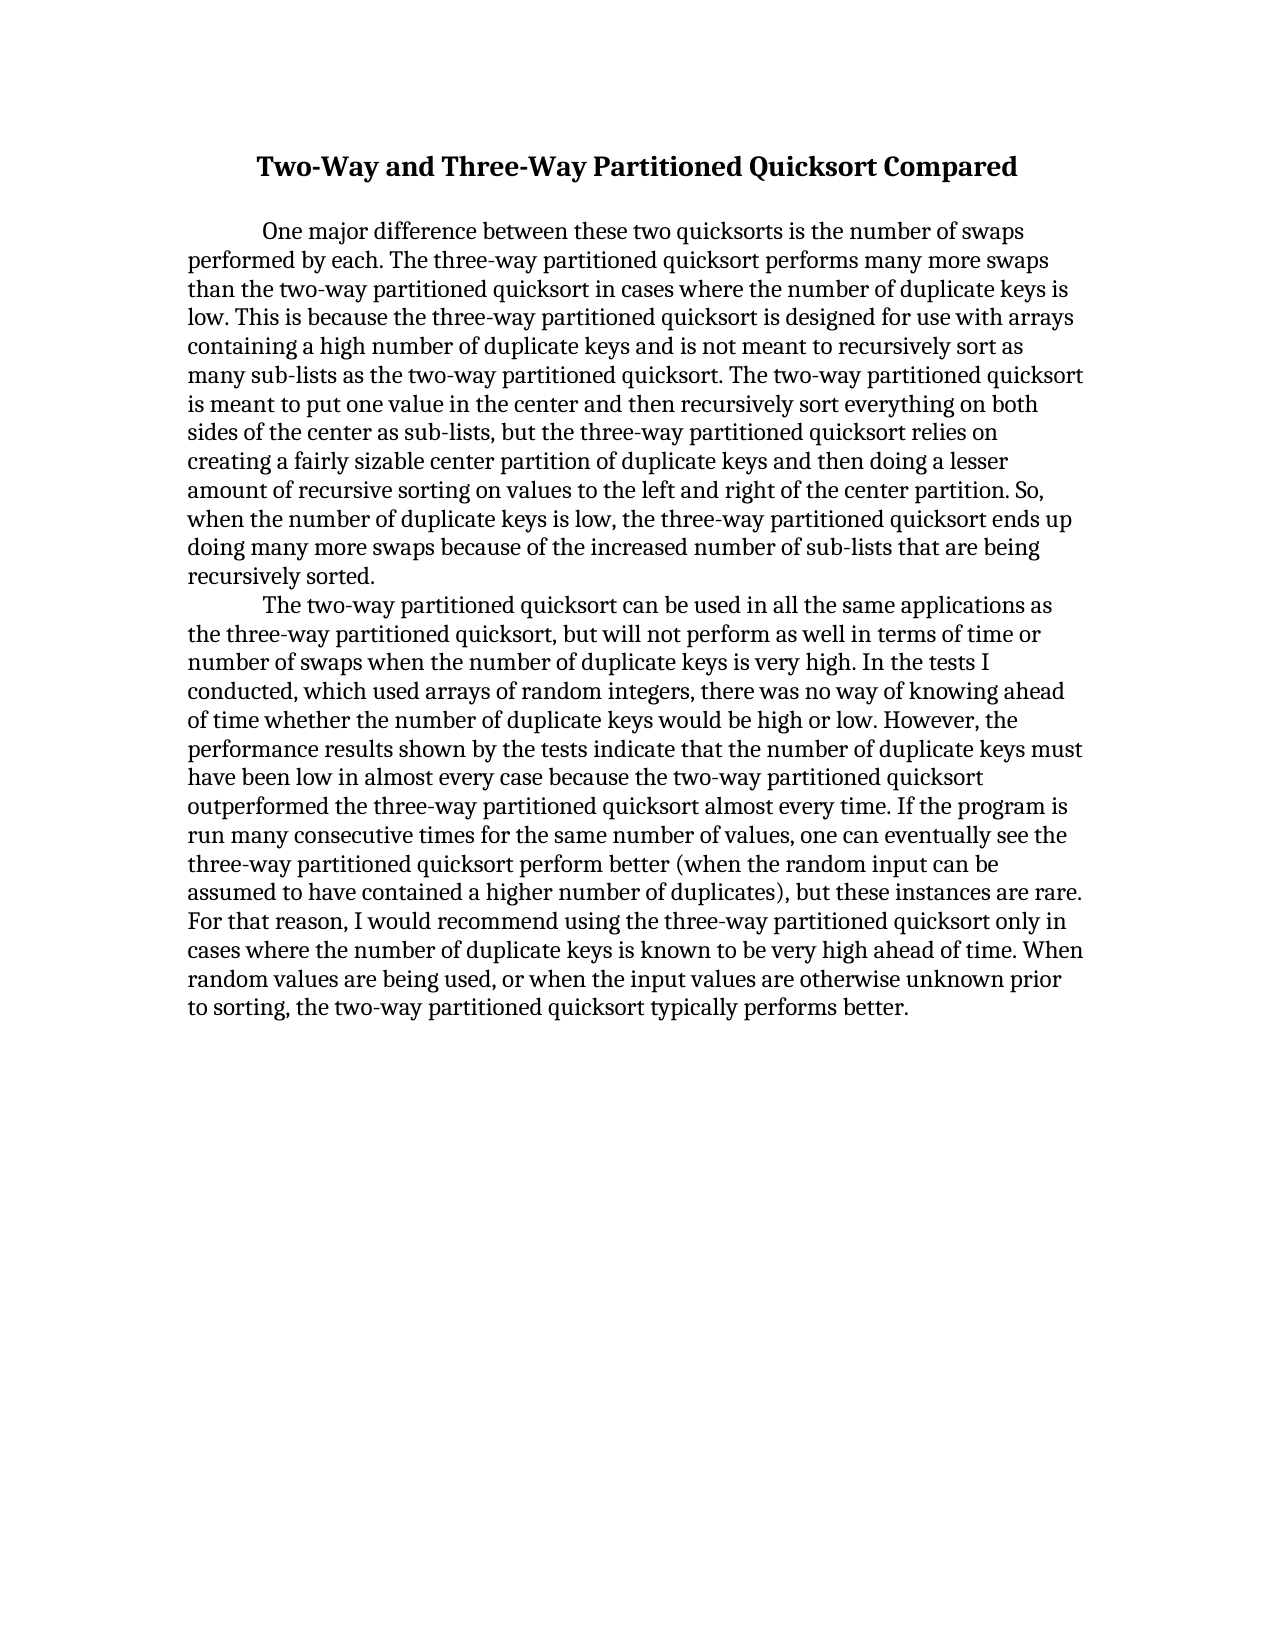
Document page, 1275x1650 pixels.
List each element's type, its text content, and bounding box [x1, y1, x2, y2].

text The two-way partitioned quicksort can be used in all the same applications as the three-way partitioned quicksort, but will not perform as well in terms of time or number of swaps when the number of duplicate keys is very high. In the tests I conducted, which used arrays of random integers, there was no way of knowing ahead of time whether the number of duplicate keys would be high or low. However, the performance results shown by the tests indicate that the number of duplicate keys must have been low in almost every case because the two-way partitioned quicksort outperformed the three-way partitioned quicksort almost every time. If the program is run many consecutive times for the same number of values, one can eventually see the three-way partitioned quicksort perform better (when the random input can be assumed to have contained a higher number of duplicates), but these instances are rare. For that reason, I would recommend using the three-way partitioned quicksort only in cases where the number of duplicate keys is known to be very high ahead of time. When random values are being used, or when the input values are otherwise unknown prior to sorting, the two-way partitioned quicksort typically performs better. [187, 591, 1087, 1022]
text One major difference between these two quicksorts is the number of swaps performed by each. The three-way partitioned quicksort performs many more swaps than the two-way partitioned quicksort in cases where the number of duplicate keys is low. This is because the three-way partitioned quicksort is designed for use with arrays containing a high number of duplicate keys and is not meant to recursively sort as many sub-lists as the two-way partitioned quicksort. The two-way partitioned quicksort is meant to put one value in the center and then recursively sort everything on both sides of the center as sub-lists, but the three-way partitioned quicksort relies on creating a fairly sizable center partition of duplicate keys and then doing a lesser amount of recursive sorting on values to the left and right of the center partition. So, when the number of duplicate keys is low, the three-way partitioned quicksort ends up doing many more swaps because of the increased number of sub-lists that are being recursively sorted. [187, 217, 1087, 591]
text Two-Way and Three-Way Partitioned Quicksort Compared [187, 150, 1087, 183]
